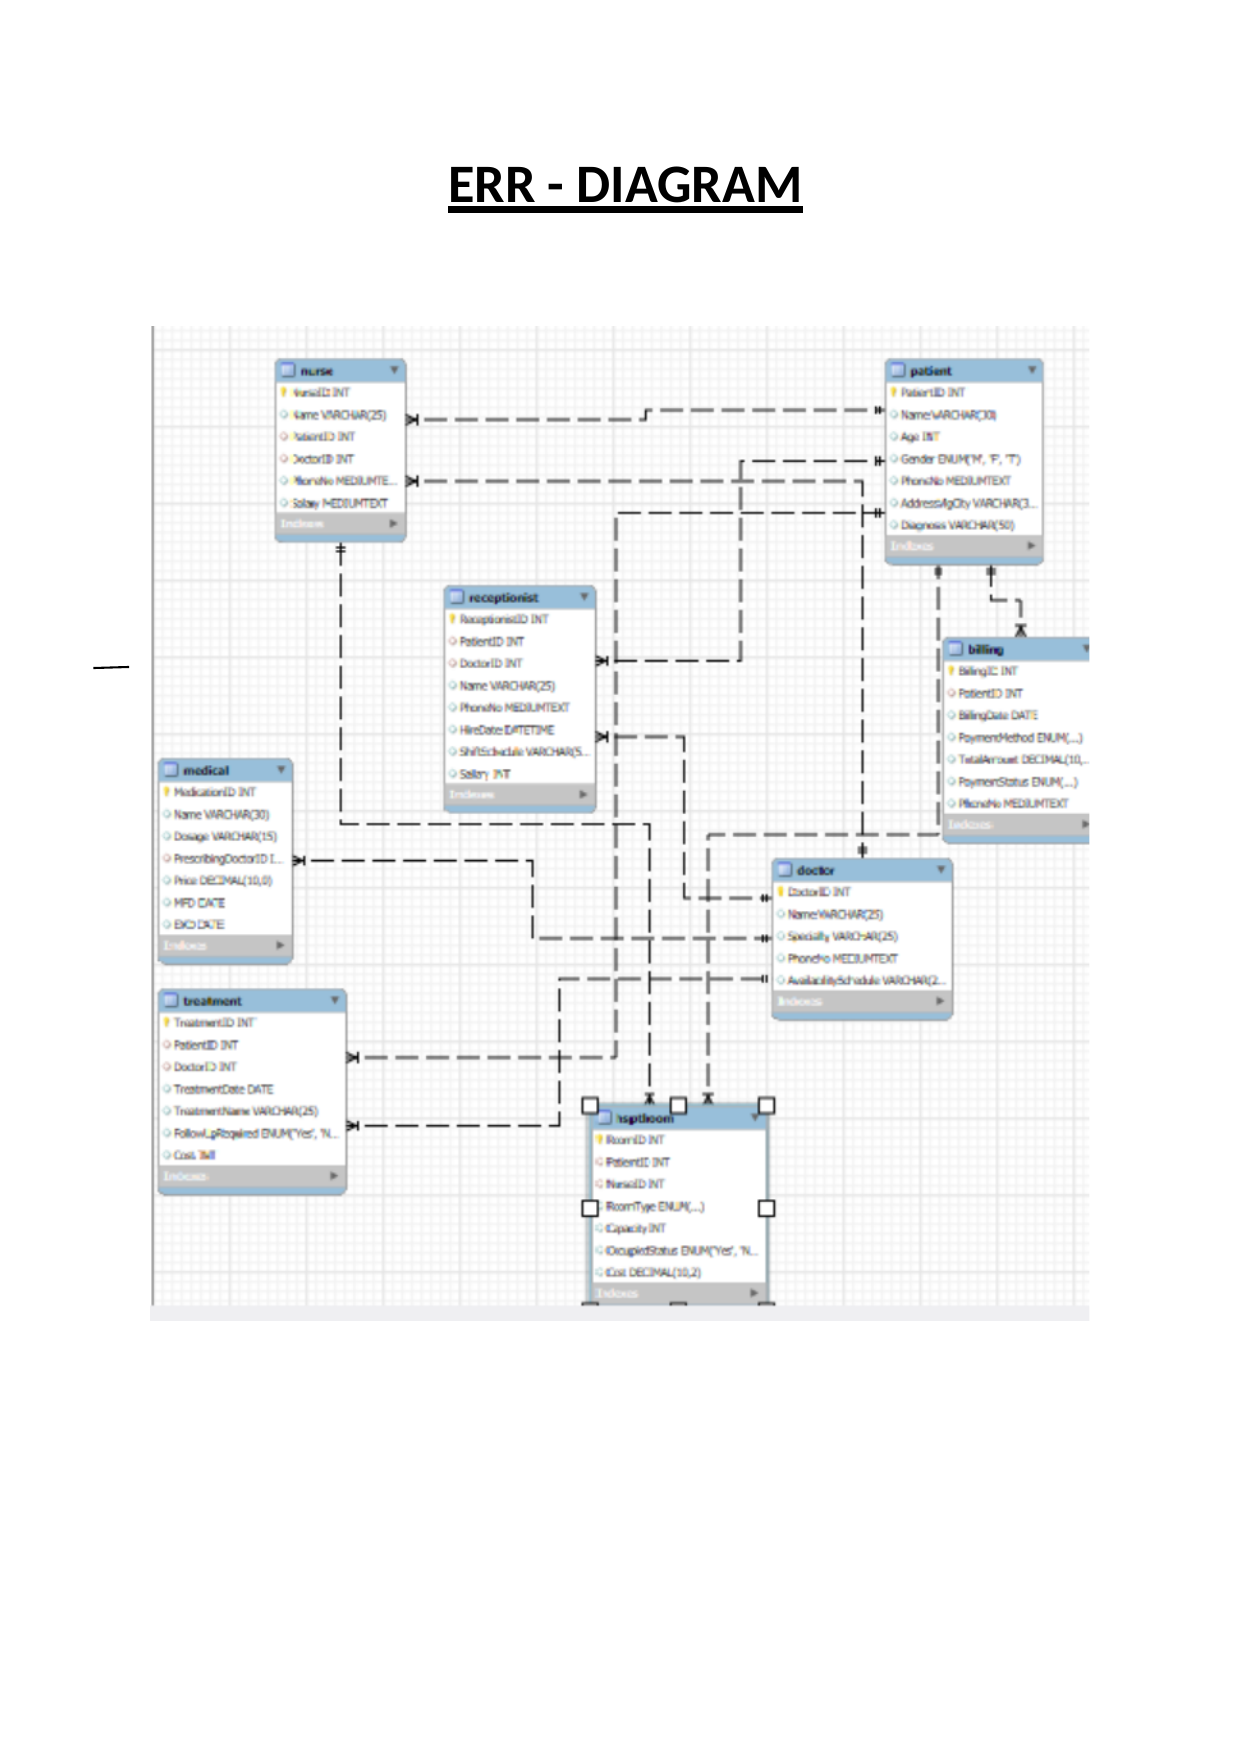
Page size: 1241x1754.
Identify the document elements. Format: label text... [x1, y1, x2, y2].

picture [150, 326, 1090, 1321]
text ERR - DIAGRAM [150, 150, 1090, 216]
